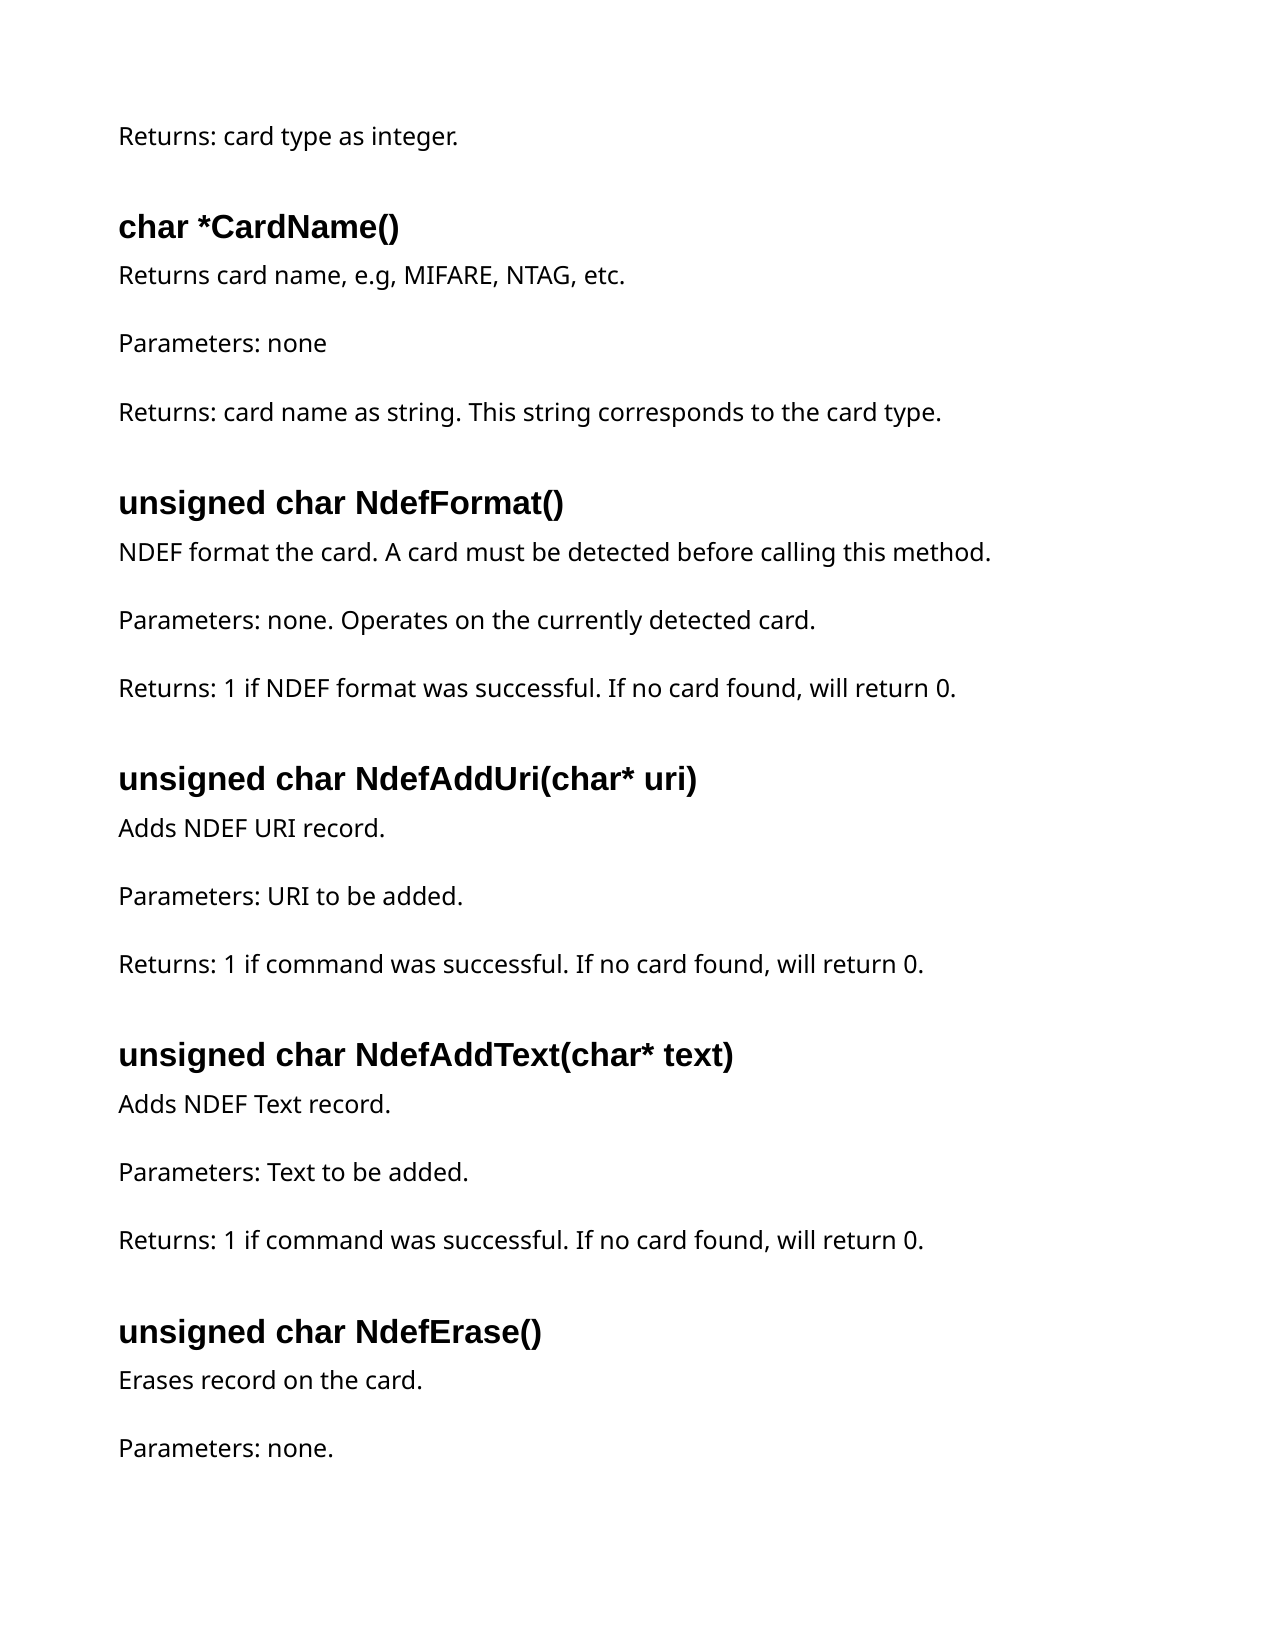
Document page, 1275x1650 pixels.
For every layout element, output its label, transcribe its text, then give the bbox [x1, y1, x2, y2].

text Returns: card name as string. This string corresponds to the card type. [118, 394, 1157, 428]
text NDEF format the card. A card must be detected before calling this method. [118, 534, 1157, 568]
text Erases record on the card. [118, 1363, 1157, 1397]
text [118, 1223, 1157, 1257]
subtitle unsigned char NdefAddText(char* text) [118, 1036, 1157, 1074]
text Parameters: none. Operates on the currently detected card. [118, 602, 1157, 636]
text Adds NDEF URI record. [118, 810, 1157, 844]
subtitle char *CardName() [118, 207, 1157, 246]
subtitle unsigned char NdefErase() [118, 1312, 1157, 1350]
text Returns: 1 if command was successful. If no card found, will return 0. [118, 947, 1157, 981]
text Parameters: Text to be added. [118, 1154, 1157, 1189]
text Parameters: none. [118, 1431, 1157, 1465]
text Adds NDEF Text record. [118, 1086, 1157, 1121]
subtitle unsigned char NdefAddUri(char* uri) [118, 759, 1157, 798]
text Parameters: none [118, 326, 1157, 360]
text Returns card name, e.g, MIFARE, NTAG, etc. [118, 258, 1157, 292]
text Parameters: URI to be added. [118, 878, 1157, 912]
subtitle unsigned char NdefFormat() [118, 483, 1157, 522]
text Returns: 1 if NDEF format was successful. If no card found, will return 0. [118, 670, 1157, 704]
text Returns: card type as integer. [118, 118, 1157, 152]
